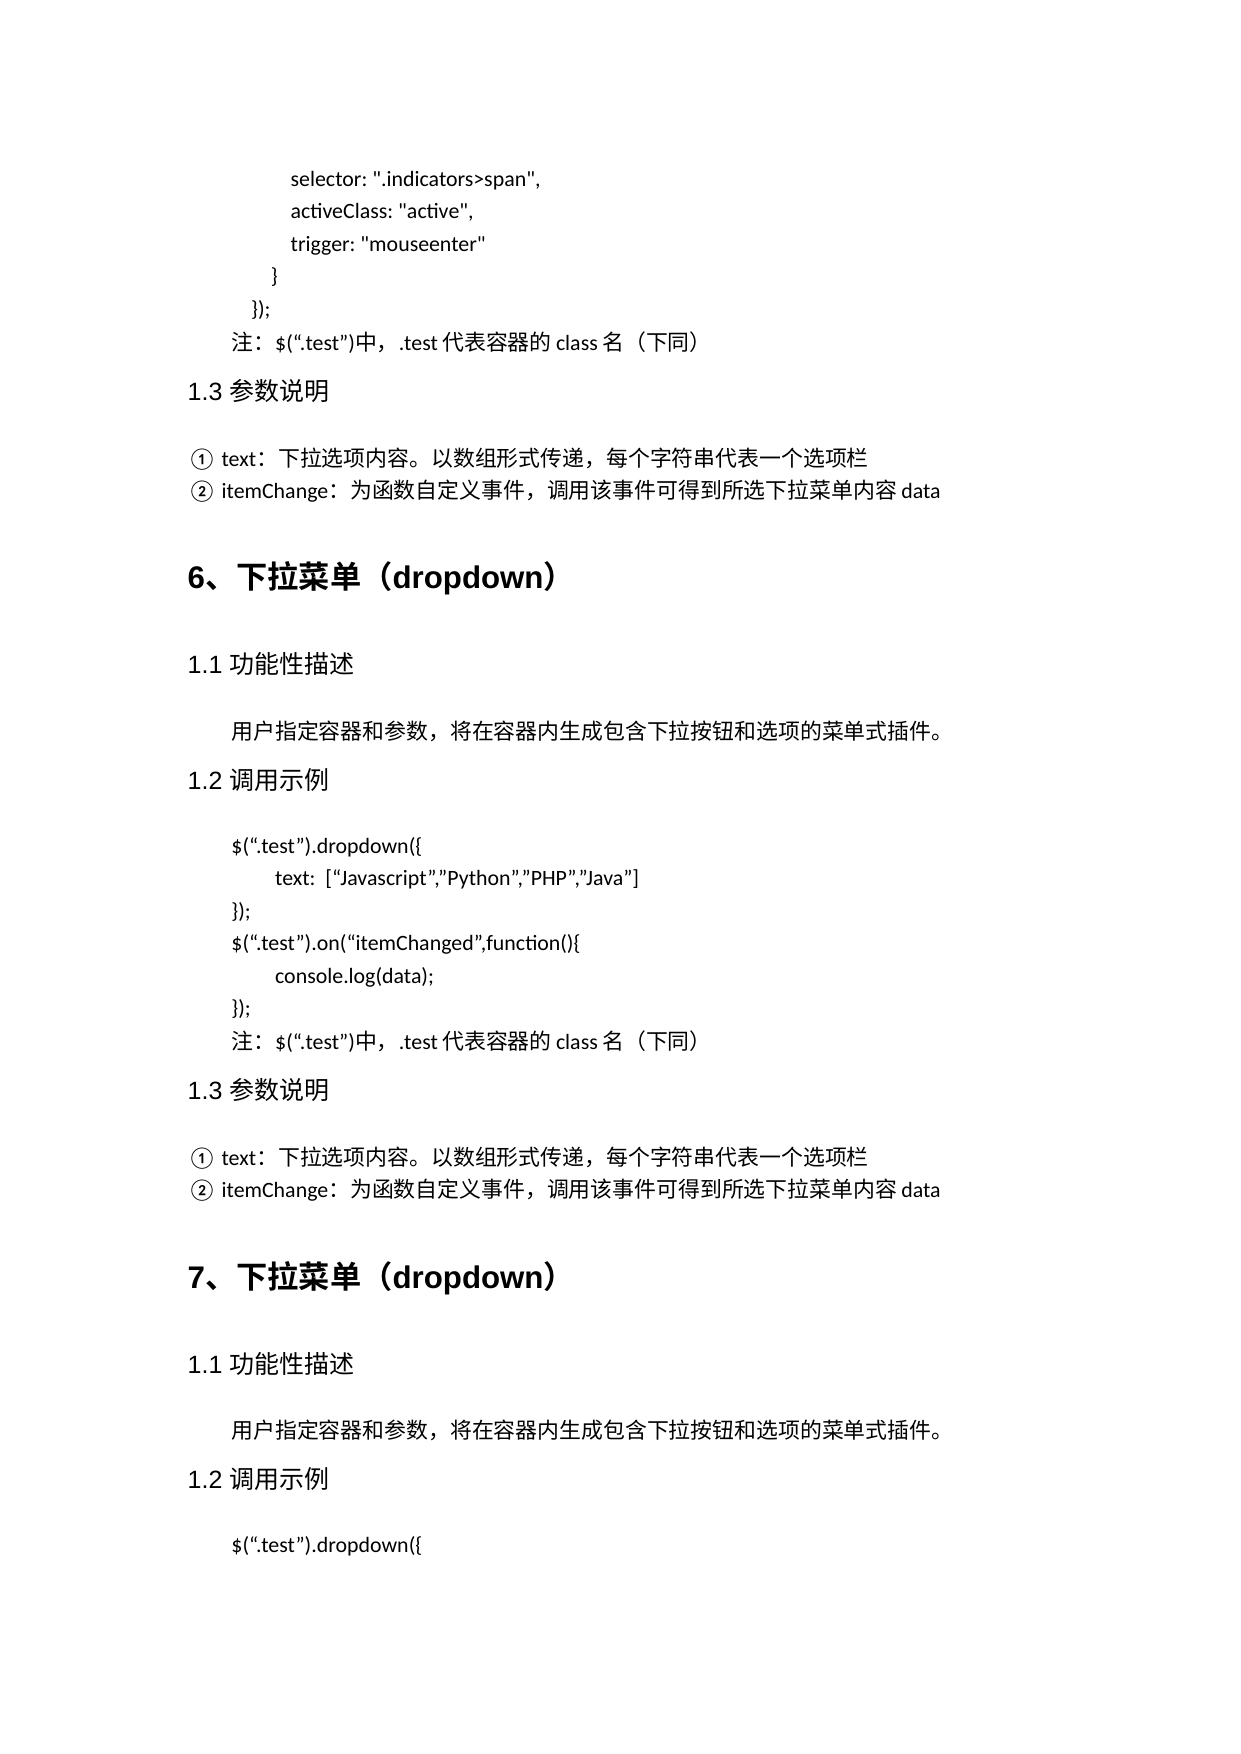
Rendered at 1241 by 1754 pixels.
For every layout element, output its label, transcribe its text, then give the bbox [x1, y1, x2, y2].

subtitle 1.3 参数说明 [187, 357, 1053, 422]
text }); [187, 292, 1053, 324]
subtitle 下拉菜单（dropdown） [187, 543, 1053, 608]
text $(“.test”).dropdown({ [187, 829, 1053, 861]
subtitle 1.1 功能性描述 [187, 1330, 1053, 1395]
text ② itemChange：为函数自定义事件，调用该事件可得到所选下拉菜单内容data [187, 473, 1053, 505]
subtitle 1.3 参数说明 [187, 1056, 1053, 1121]
text }); [187, 991, 1053, 1024]
text }); [187, 894, 1053, 926]
subtitle 1.2 调用示例 [187, 1445, 1053, 1510]
text ① text：下拉选项内容。以数组形式传递，每个字符串代表一个选项栏 [187, 440, 1053, 473]
subtitle 下拉菜单（dropdown） [187, 1242, 1053, 1307]
text console.log(data); [231, 959, 1053, 991]
subtitle 1.1 功能性描述 [187, 630, 1053, 695]
text trigger: "mouseenter" [187, 227, 1053, 259]
text selector: ".indicators>span", [187, 162, 1053, 194]
text ② itemChange：为函数自定义事件，调用该事件可得到所选下拉菜单内容data [187, 1172, 1053, 1204]
text activeClass: "active", [187, 194, 1053, 227]
text $(“.test”).on(“itemChanged”,function(){ [187, 926, 1053, 959]
text 注：$(“.test”)中，.test代表容器的class名（下同） [187, 1024, 1053, 1056]
text } [187, 259, 1053, 292]
text 注：$(“.test”)中，.test代表容器的class名（下同） [187, 324, 1053, 357]
text 用户指定容器和参数，将在容器内生成包含下拉按钮和选项的菜单式插件。 [187, 1413, 1053, 1445]
subtitle 1.2 调用示例 [187, 746, 1053, 811]
text text: [“Javascript”,”Python”,”PHP”,”Java”] [231, 861, 1053, 894]
text ① text：下拉选项内容。以数组形式传递，每个字符串代表一个选项栏 [187, 1139, 1053, 1172]
text $(“.test”).dropdown({ [187, 1528, 1053, 1561]
text 用户指定容器和参数，将在容器内生成包含下拉按钮和选项的菜单式插件。 [187, 713, 1053, 746]
